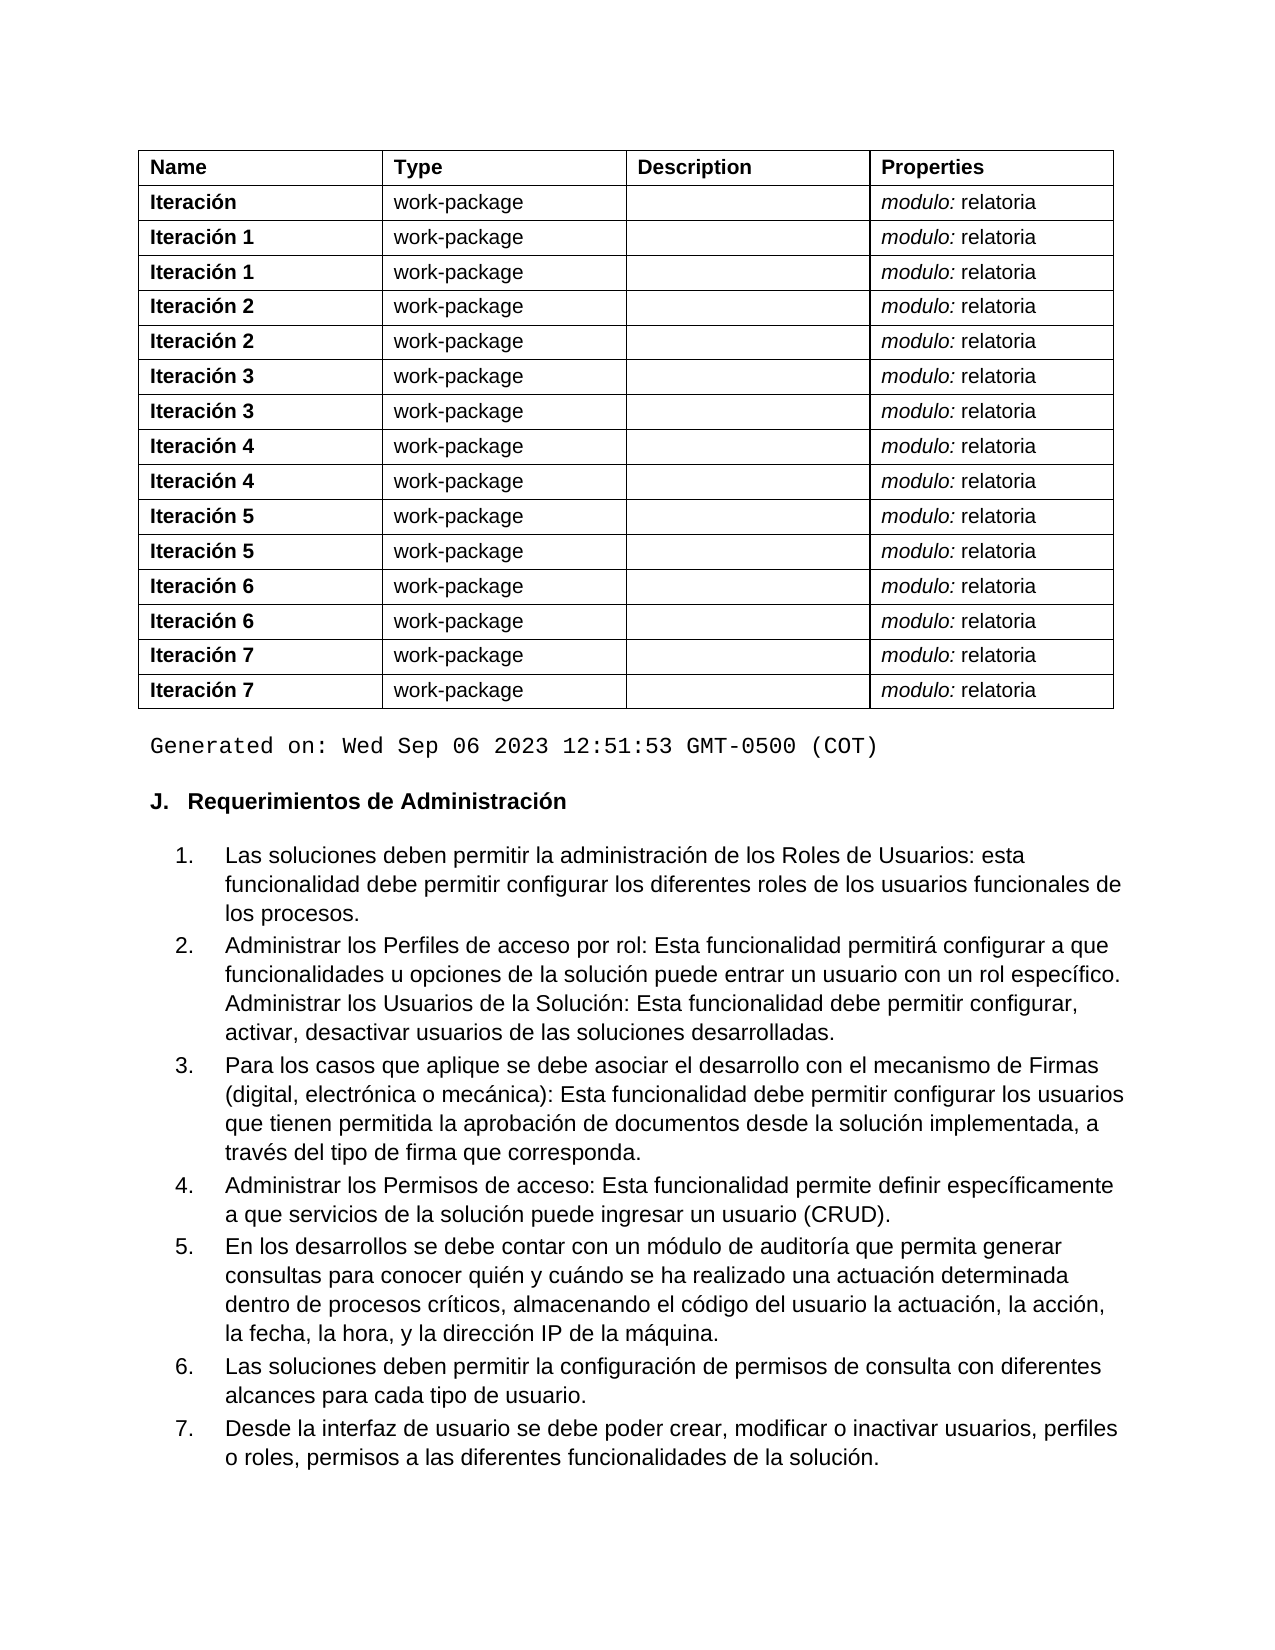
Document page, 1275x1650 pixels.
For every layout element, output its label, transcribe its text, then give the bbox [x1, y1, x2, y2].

table_cell Iteración 7 [139, 675, 382, 708]
subtitle Requerimientos de Administración [150, 788, 1125, 814]
table_cell Iteración 2 [139, 326, 382, 359]
table_cell [627, 465, 869, 499]
table_cell modulo: relatoria [871, 535, 1113, 569]
table_cell modulo: relatoria [871, 430, 1113, 464]
table_cell work-package [383, 186, 626, 220]
table_header Properties [871, 151, 1113, 185]
table_cell work-package [383, 605, 626, 638]
table_cell [627, 605, 869, 638]
table_cell modulo: relatoria [871, 360, 1113, 394]
table_cell Iteración 5 [139, 500, 382, 534]
table_cell work-package [383, 395, 626, 429]
table_cell [627, 256, 869, 289]
list Administrar los Perfiles de acceso por rol: Esta funcionalidad permitirá configurar a que funcionalidades u opciones de la solución puede entrar un usuario con un rol específico. Administrar los Usuarios de la Solución: Esta funcionalidad debe permitir configurar, activar, desactivar usuarios de las soluciones desarrolladas. [175, 932, 1125, 1046]
table_cell work-package [383, 500, 626, 534]
table_header Type [383, 151, 626, 185]
table_cell Iteración 6 [139, 605, 382, 638]
table_cell [627, 395, 869, 429]
table_cell [627, 291, 869, 324]
list Administrar los Permisos de acceso: Esta funcionalidad permite definir específicamente a que servicios de la solución puede ingresar un usuario (CRUD). [175, 1172, 1125, 1227]
table_cell work-package [383, 326, 626, 359]
table_cell work-package [383, 221, 626, 255]
table_cell [627, 500, 869, 534]
list Desde la interfaz de usuario se debe poder crear, modificar o inactivar usuarios, perfiles o roles, permisos a las diferentes funcionalidades de la solución. [175, 1414, 1125, 1470]
table_cell work-package [383, 675, 626, 708]
table_header Description [627, 151, 869, 185]
table_cell [627, 326, 869, 359]
table_cell Iteración 3 [139, 395, 382, 429]
table_cell modulo: relatoria [871, 640, 1113, 673]
table_cell work-package [383, 430, 626, 464]
table_header Name [139, 151, 382, 185]
table_cell modulo: relatoria [871, 326, 1113, 359]
table_cell Iteración 4 [139, 430, 382, 464]
table_cell Iteración 3 [139, 360, 382, 394]
table_cell Iteración [139, 186, 382, 220]
table_cell Iteración 6 [139, 570, 382, 604]
table_cell Iteración 1 [139, 221, 382, 255]
table_cell work-package [383, 360, 626, 394]
table_cell work-package [383, 256, 626, 289]
table_cell work-package [383, 535, 626, 569]
table_cell modulo: relatoria [871, 395, 1113, 429]
table_cell modulo: relatoria [871, 675, 1113, 708]
table_cell [627, 360, 869, 394]
list Las soluciones deben permitir la administración de los Roles de Usuarios: esta funcionalidad debe permitir configurar los diferentes roles de los usuarios funcionales de los procesos. [175, 842, 1125, 926]
table_cell [627, 535, 869, 569]
table_cell modulo: relatoria [871, 570, 1113, 604]
table_cell [627, 570, 869, 604]
table_cell modulo: relatoria [871, 256, 1113, 289]
table_cell modulo: relatoria [871, 221, 1113, 255]
table_cell Iteración 2 [139, 291, 382, 324]
list Para los casos que aplique se debe asociar el desarrollo con el mecanismo de Firmas (digital, electrónica o mecánica): Esta funcionalidad debe permitir configurar los usuarios que tienen permitida la aprobación de documentos desde la solución implementada, a través del tipo de firma que corresponda. [175, 1052, 1125, 1165]
text Generated on: Wed Sep 06 2023 12:51:53 GMT-0500 (COT) [150, 734, 1125, 760]
table_cell modulo: relatoria [871, 500, 1113, 534]
table_cell Iteración 7 [139, 640, 382, 673]
table_cell [627, 675, 869, 708]
table_cell work-package [383, 465, 626, 499]
list En los desarrollos se debe contar con un módulo de auditoría que permita generar consultas para conocer quién y cuándo se ha realizado una actuación determinada dentro de procesos críticos, almacenando el código del usuario la actuación, la acción, la fecha, la hora, y la dirección IP de la máquina. [175, 1233, 1125, 1346]
table_cell Iteración 4 [139, 465, 382, 499]
table_cell work-package [383, 640, 626, 673]
table_cell modulo: relatoria [871, 465, 1113, 499]
table_cell modulo: relatoria [871, 291, 1113, 324]
table_cell Iteración 5 [139, 535, 382, 569]
table_cell work-package [383, 291, 626, 324]
table_cell [627, 221, 869, 255]
table_cell [627, 640, 869, 673]
list Las soluciones deben permitir la configuración de permisos de consulta con diferentes alcances para cada tipo de usuario. [175, 1353, 1125, 1408]
table_cell [627, 430, 869, 464]
table_cell modulo: relatoria [871, 605, 1113, 638]
table_cell [627, 186, 869, 220]
table_cell modulo: relatoria [871, 186, 1113, 220]
table_cell Iteración 1 [139, 256, 382, 289]
table_cell work-package [383, 570, 626, 604]
